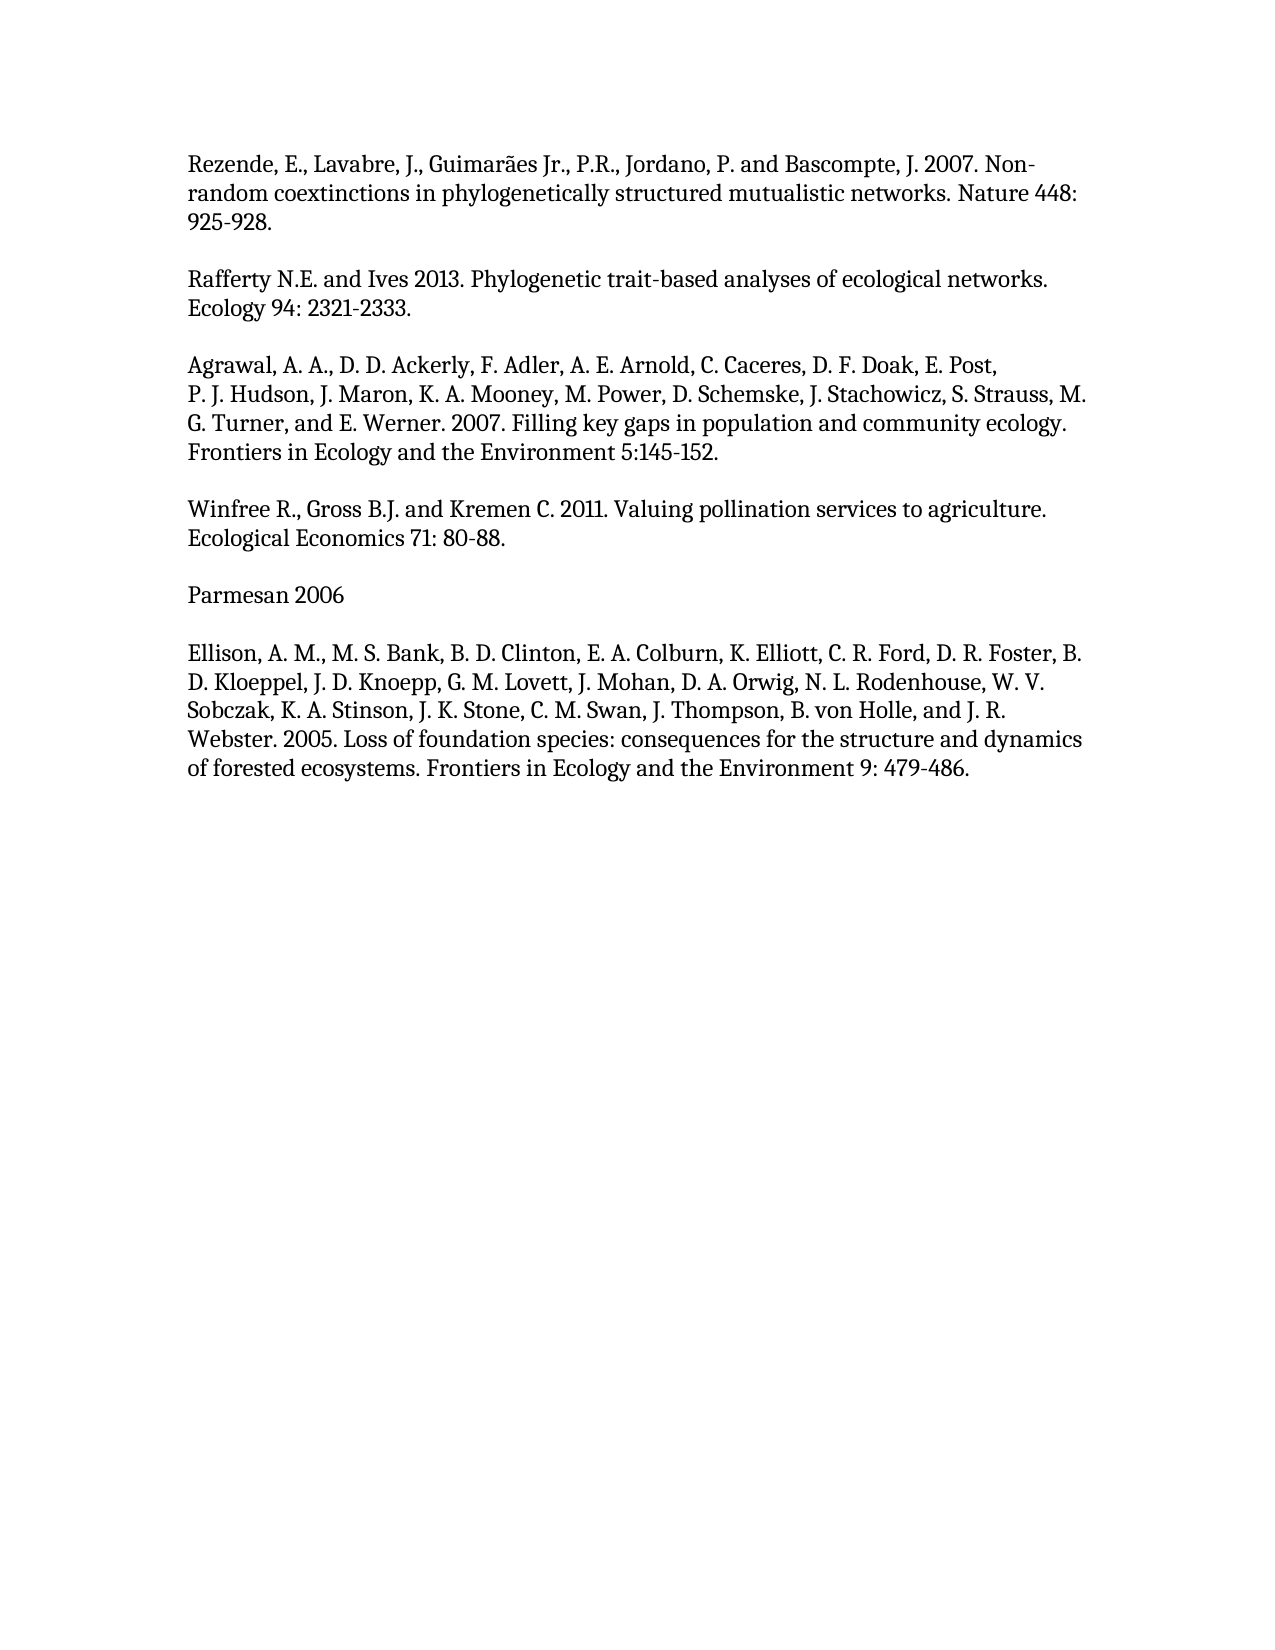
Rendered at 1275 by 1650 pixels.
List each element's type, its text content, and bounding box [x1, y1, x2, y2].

text Winfree R., Gross B.J. and Kremen C. 2011. Valuing pollination services to agriculture. Ecological Economics 71: 80-88. [187, 495, 1087, 552]
text Parmesan 2006 [187, 581, 1087, 610]
text Rafferty N.E. and Ives 2013. Phylogenetic trait-based analyses of ecological networks. Ecology 94: 2321-2333. [187, 265, 1087, 322]
text Rezende, E., Lavabre, J., Guimarães Jr., P.R., Jordano, P. and Bascompte, J. 2007. Non-random coextinctions in phylogenetically structured mutualistic networks. Nature 448: 925-928. [187, 150, 1087, 236]
text Agrawal, A. A., D. D. Ackerly, F. Adler, A. E. Arnold, C. Caceres, D. F. Doak, E. Post, [187, 351, 1087, 380]
text P. J. Hudson, J. Maron, K. A. Mooney, M. Power, D. Schemske, J. Stachowicz, S. Strauss, M. G. Turner, and E. Werner. 2007. Filling key gaps in population and community ecology. Frontiers in Ecology and the Environment 5:145-152. [187, 380, 1087, 466]
text Ellison, A. M., M. S. Bank, B. D. Clinton, E. A. Colburn, K. Elliott, C. R. Ford, D. R. Foster, B. D. Kloeppel, J. D. Knoepp, G. M. Lovett, J. Mohan, D. A. Orwig, N. L. Rodenhouse, W. V. Sobczak, K. A. Stinson, J. K. Stone, C. M. Swan, J. Thompson, B. von Holle, and J. R. Webster. 2005. Loss of foundation species: consequences for the structure and dynamics of forested ecosystems. Frontiers in Ecology and the Environment 9: 479-486. [187, 639, 1087, 782]
